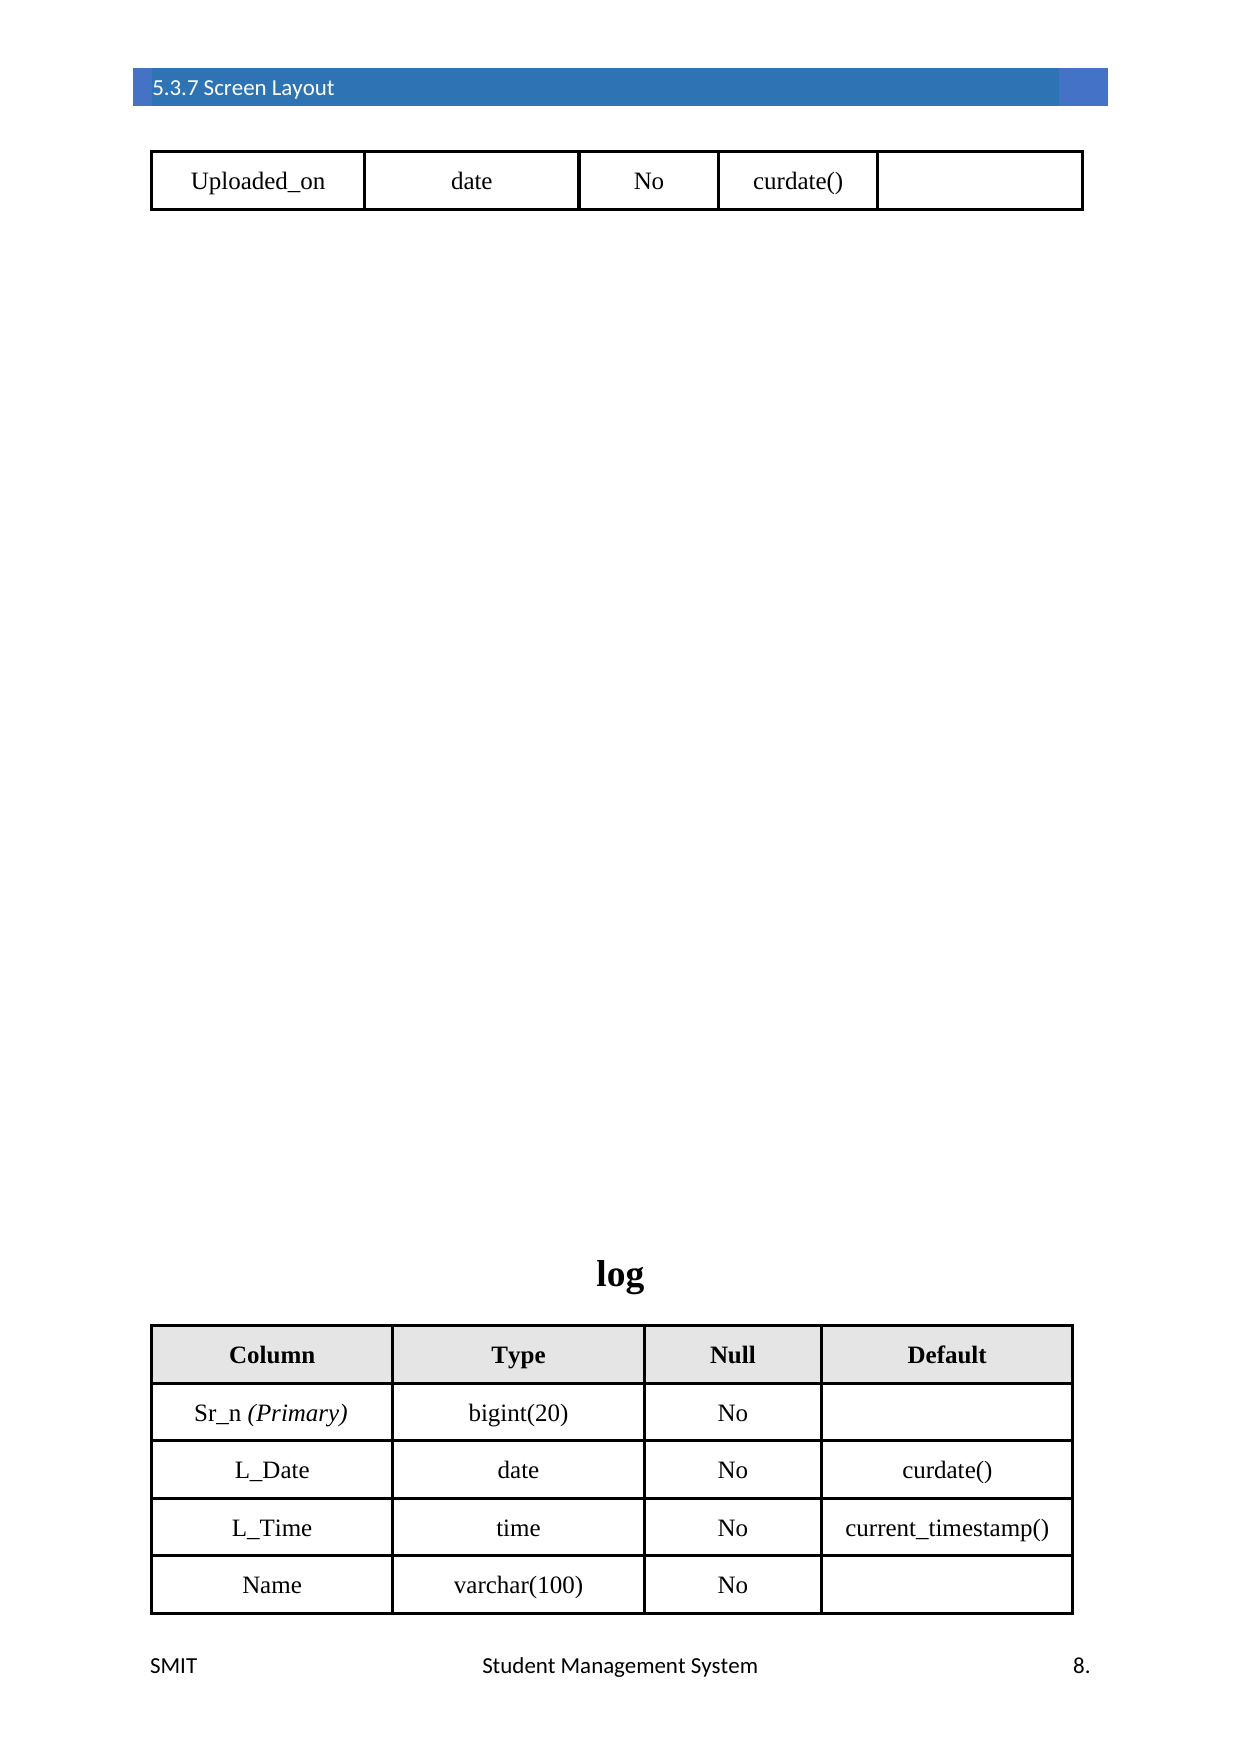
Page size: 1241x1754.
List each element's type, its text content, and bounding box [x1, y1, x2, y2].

table_cell No [646, 1500, 820, 1554]
table_cell [879, 153, 1081, 207]
table_cell bigint(20) [394, 1385, 643, 1439]
table_cell No [646, 1442, 820, 1497]
table_cell Name [153, 1557, 391, 1612]
table_header Default [823, 1327, 1071, 1382]
table_cell current_timestamp() [823, 1500, 1071, 1554]
table_cell [823, 1385, 1071, 1439]
table_cell varchar(100) [394, 1557, 643, 1612]
table_cell L_Date [153, 1442, 391, 1497]
table_header Type [394, 1327, 643, 1382]
table_cell Uploaded_on [153, 153, 363, 207]
table_cell date [394, 1442, 643, 1497]
table_cell curdate() [720, 153, 876, 207]
table_header Column [153, 1327, 391, 1382]
table_header Null [646, 1327, 820, 1382]
table_cell Sr_n (Primary) [153, 1385, 391, 1439]
table_cell L_Time [153, 1500, 391, 1554]
table_cell curdate() [823, 1442, 1071, 1497]
table_cell No [646, 1385, 820, 1439]
table_cell date [366, 153, 577, 207]
table_cell [823, 1557, 1071, 1612]
text log [150, 1252, 1090, 1295]
table_cell No [581, 153, 717, 207]
table_cell time [394, 1500, 643, 1554]
table_cell No [646, 1557, 820, 1612]
